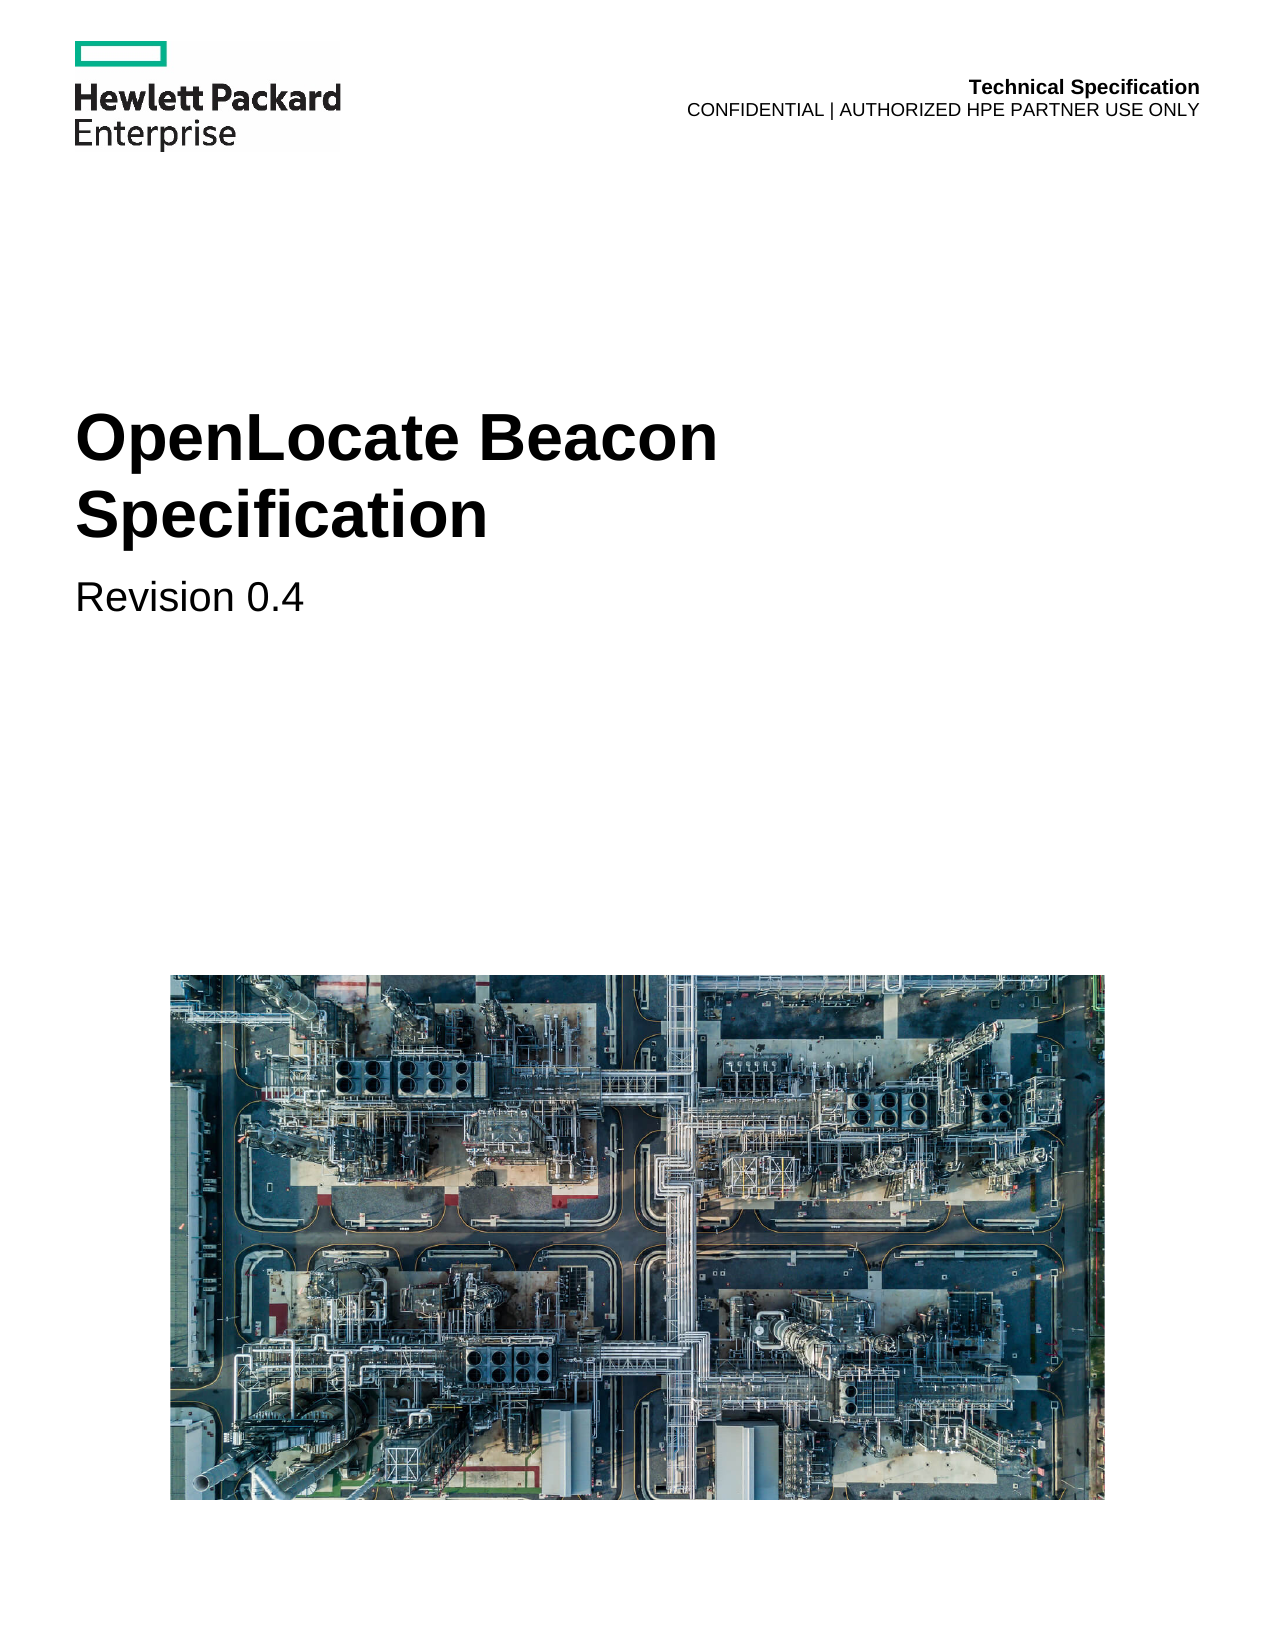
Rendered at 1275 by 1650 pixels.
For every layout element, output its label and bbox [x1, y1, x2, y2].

picture [75, 41, 341, 152]
picture [170, 975, 1105, 1500]
